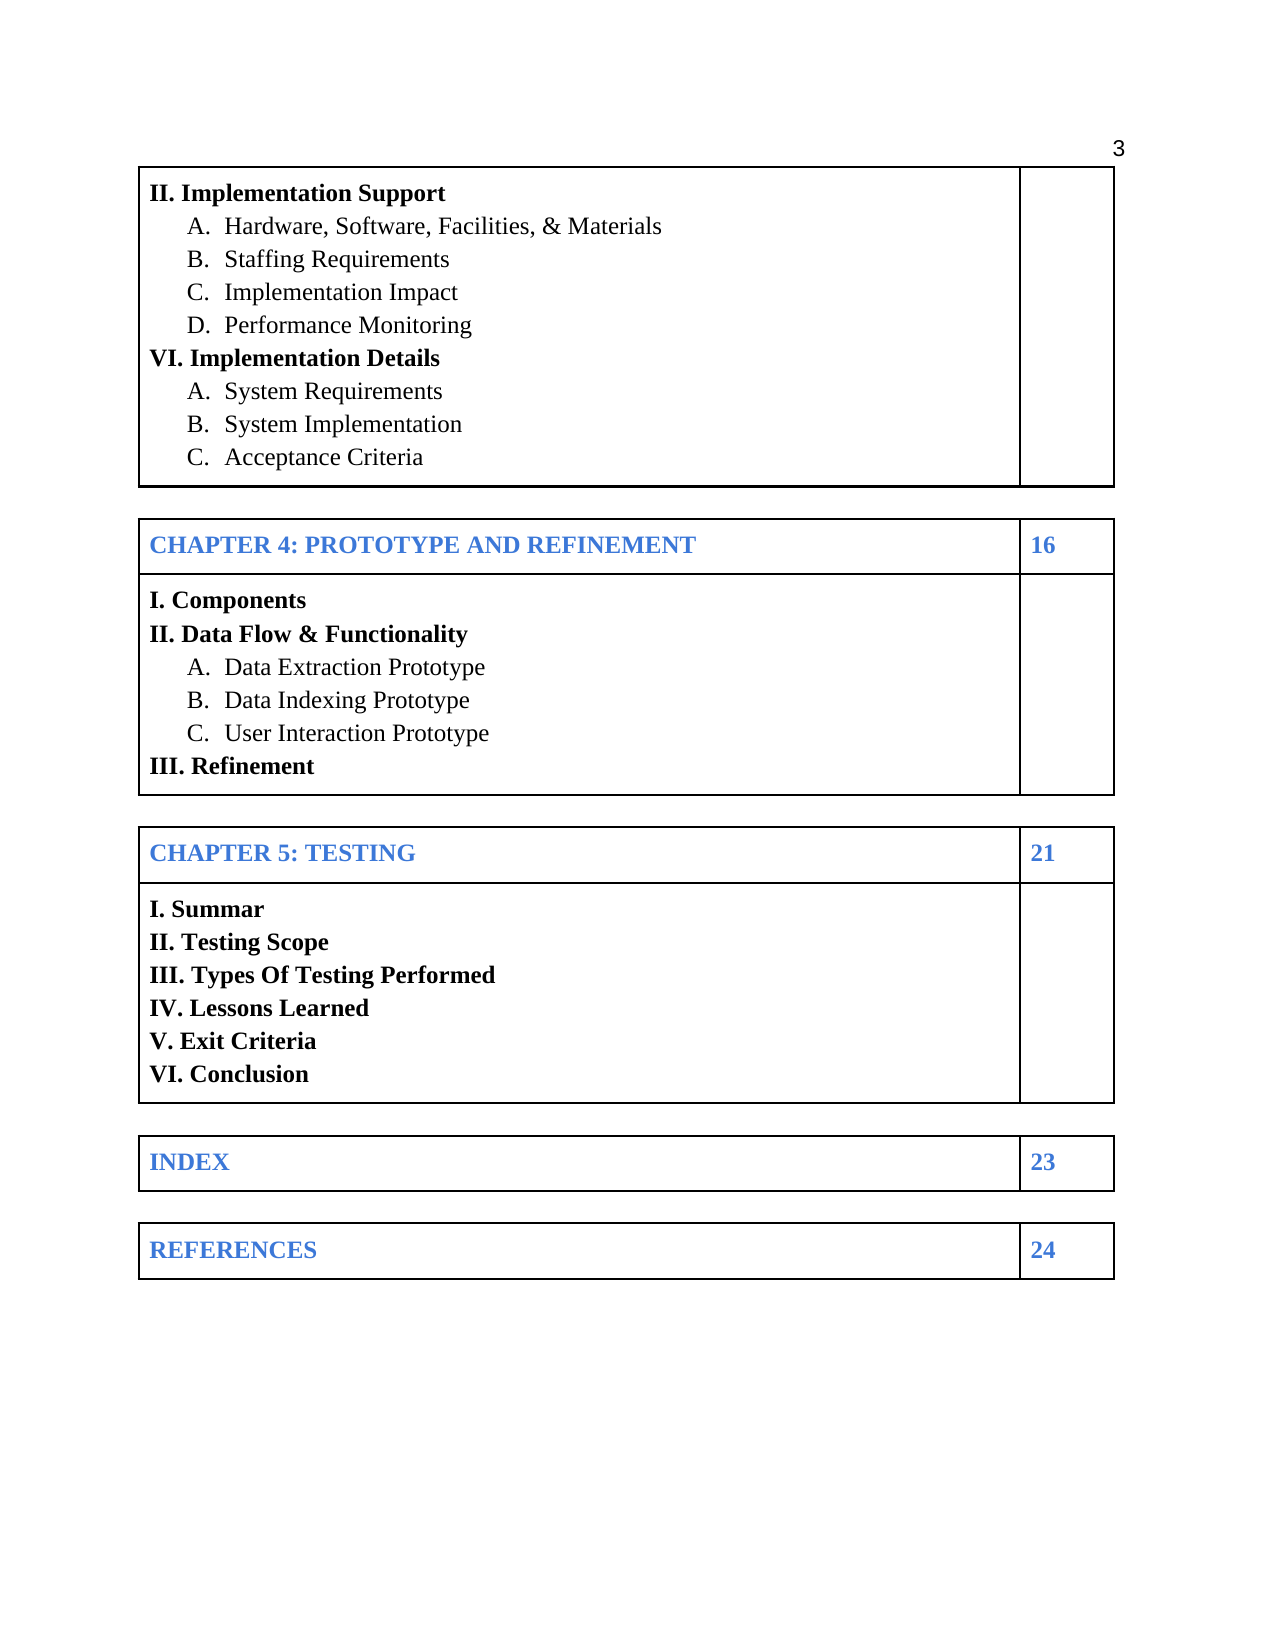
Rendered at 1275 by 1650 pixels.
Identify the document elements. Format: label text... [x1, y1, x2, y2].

table_header CHAPTER 4: PROTOTYPE AND REFINEMENT [140, 520, 1019, 573]
table_cell [1021, 168, 1113, 485]
table_header CHAPTER 5: TESTING [140, 828, 1019, 882]
table_cell I. Summar II. Testing Scope III. Types Of Testing Performed IV. Lessons Learned V. Exit Criteria VI. Conclusion [140, 884, 1019, 1102]
table_header 16 [1021, 520, 1113, 573]
table_header 21 [1021, 828, 1113, 882]
table_cell I. Components II. Data Flow & Functionality Data Extraction Prototype Data Indexing Prototype User Interaction Prototype III. Refinement [140, 575, 1019, 794]
table_header 23 [1021, 1137, 1113, 1190]
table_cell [140, 168, 1019, 485]
table_cell [1021, 575, 1113, 794]
table_header REFERENCES [140, 1224, 1019, 1278]
table_cell [1021, 884, 1113, 1102]
table_header 24 [1021, 1224, 1113, 1278]
table_header INDEX [140, 1137, 1019, 1190]
